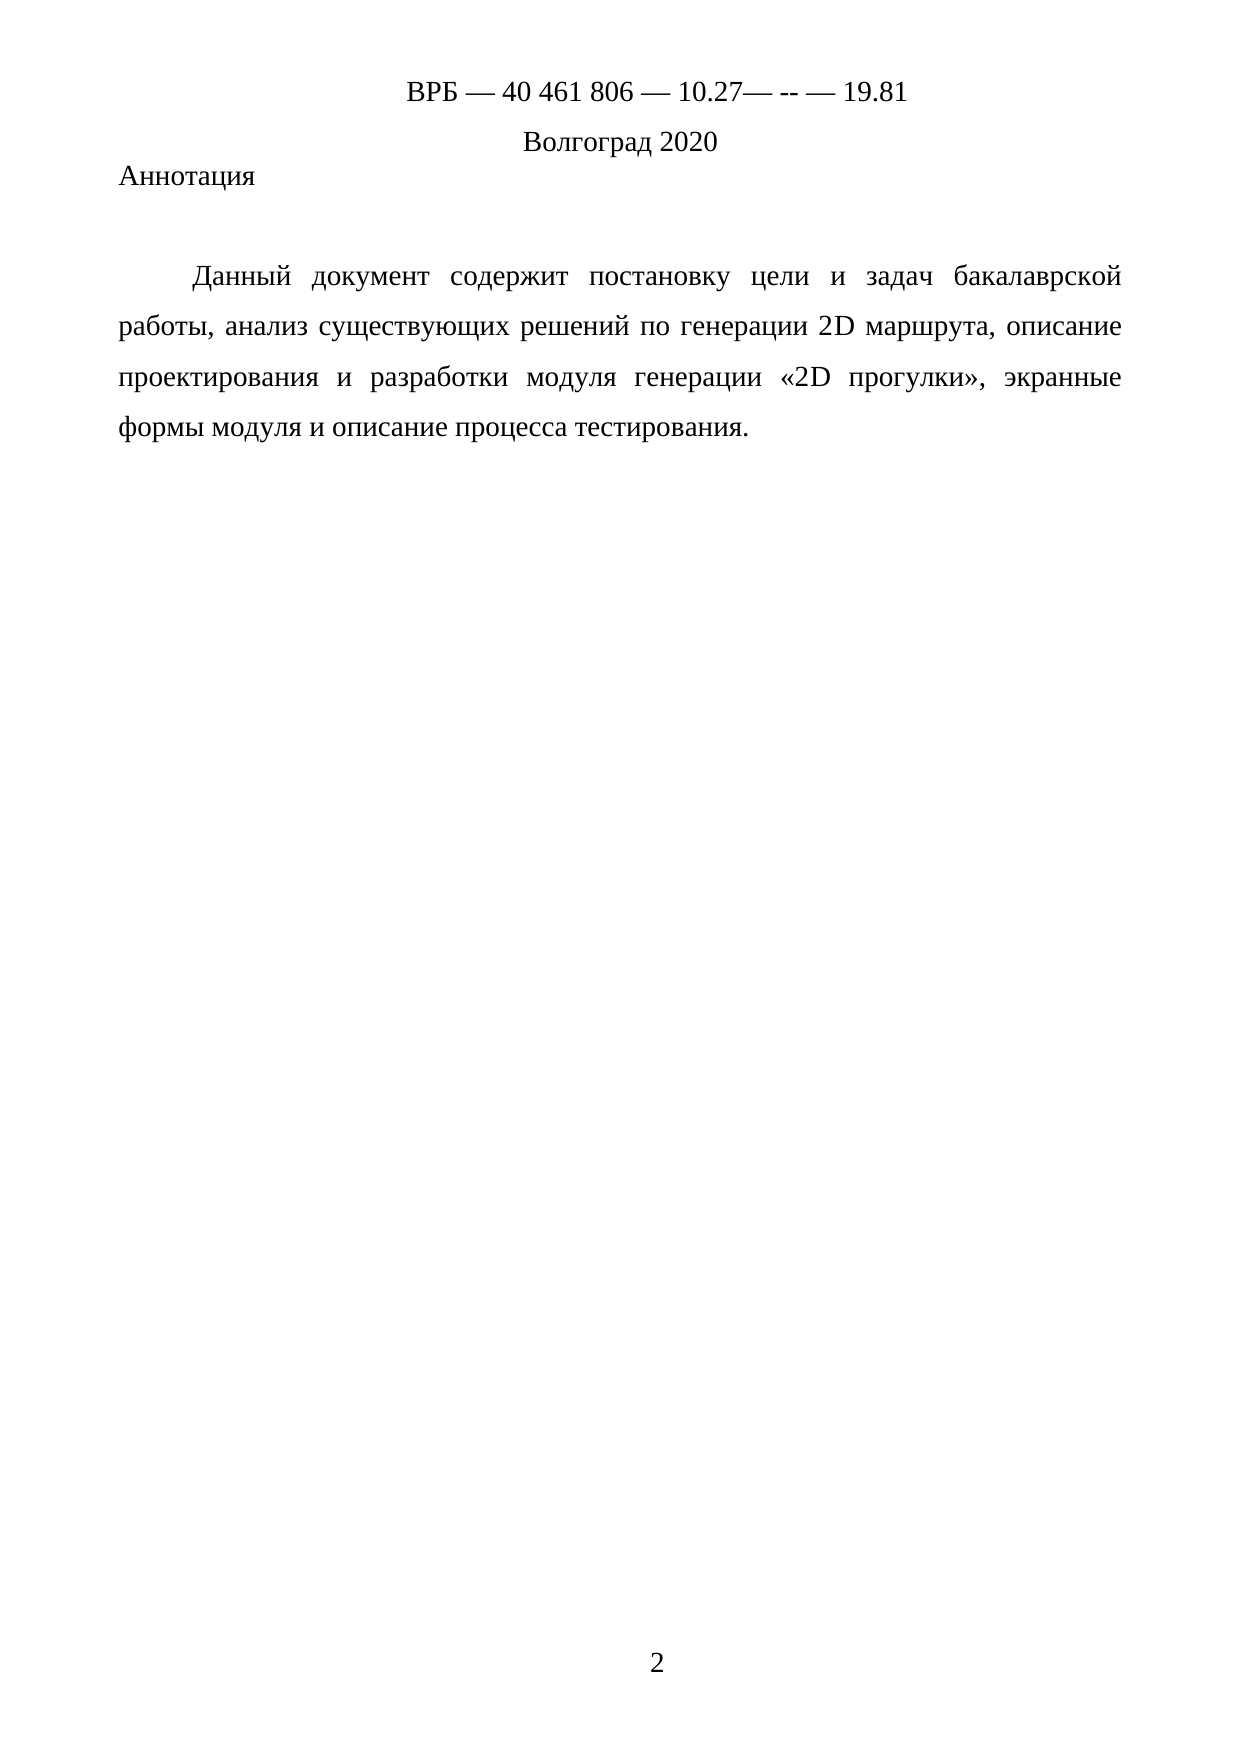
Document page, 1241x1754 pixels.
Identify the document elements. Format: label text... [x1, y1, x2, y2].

text Аннотация [118, 158, 1122, 191]
text Данный документ содержит постановку цели и задач бакалаврской работы, анализ существующих решений по генерации 2D маршрута, описание проектирования и разработки модуля генерации «2D прогулки», экранные формы модуля и описание процесса тестирования. [118, 258, 1122, 443]
text Волгоград 2020 [118, 124, 1122, 158]
